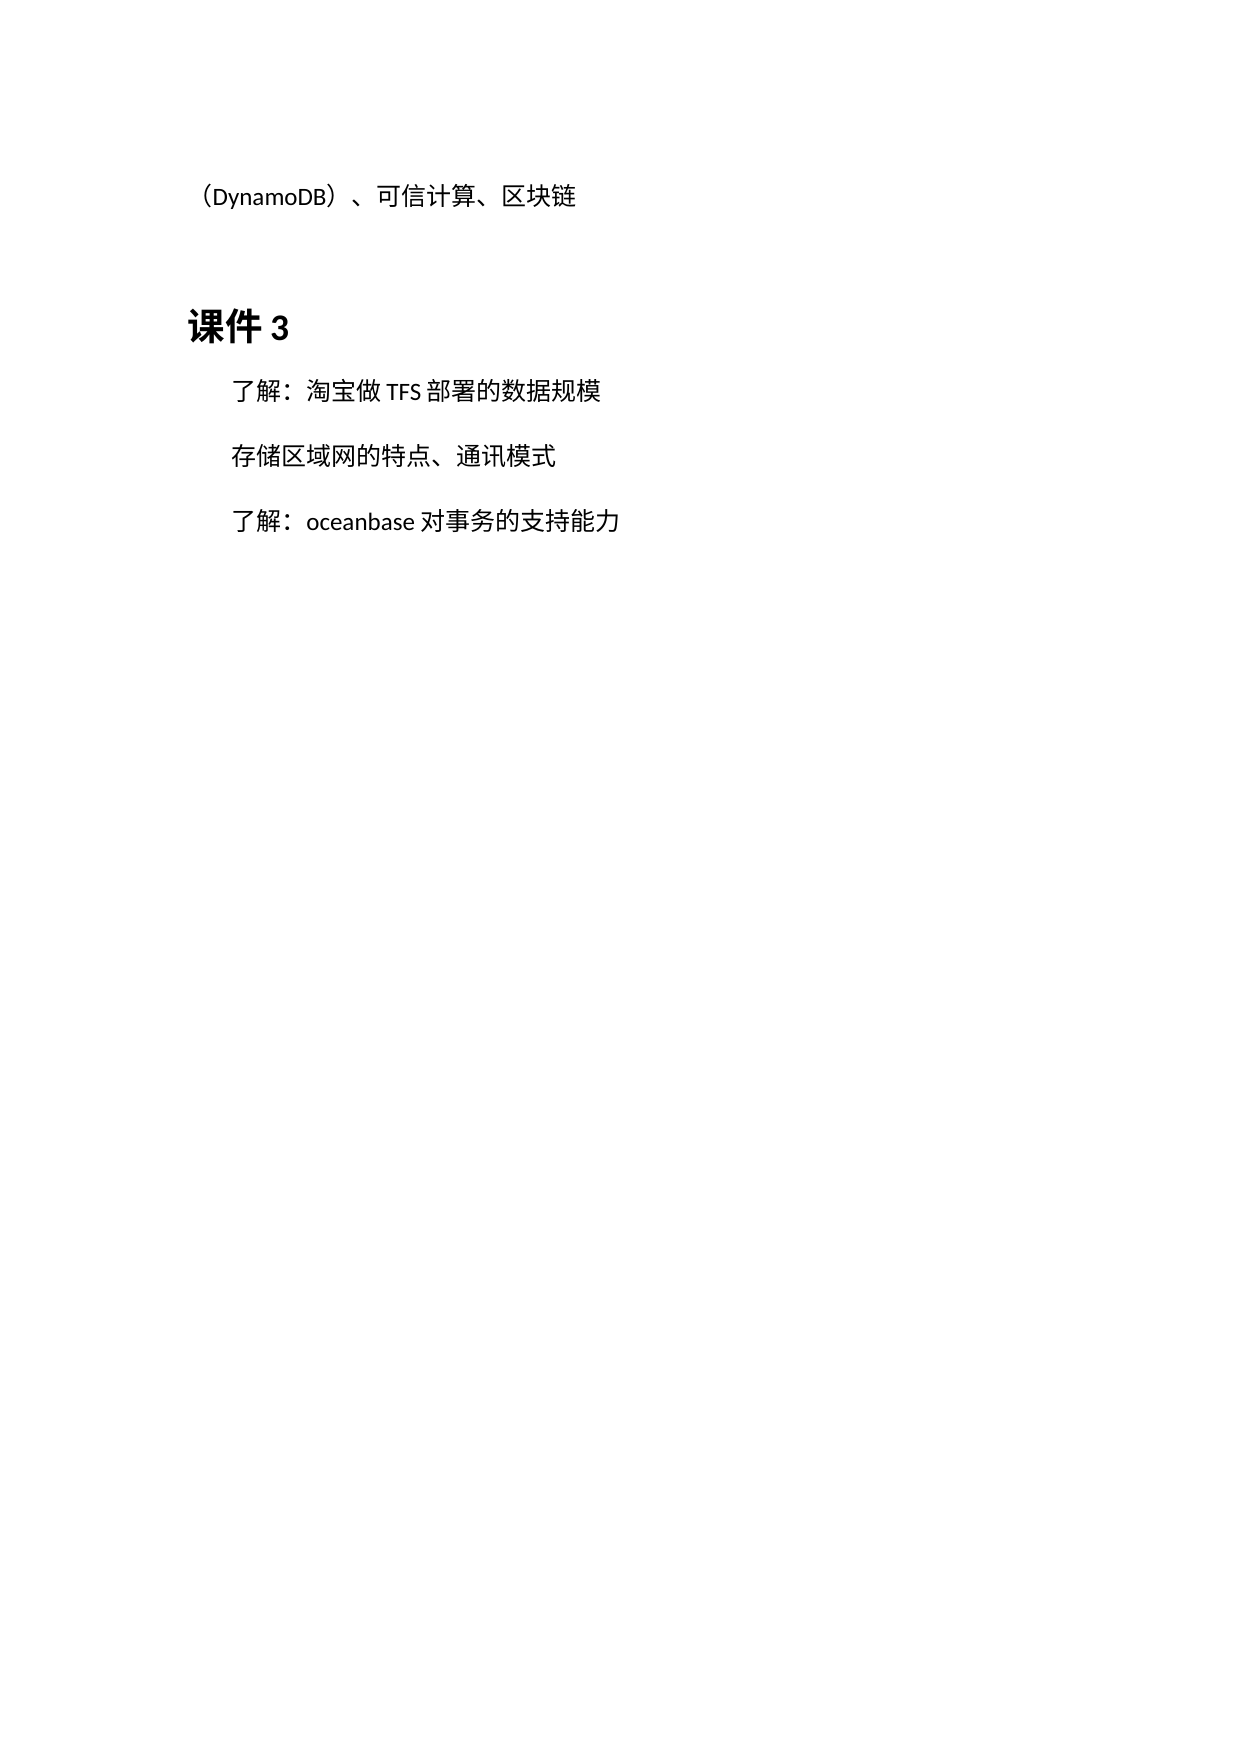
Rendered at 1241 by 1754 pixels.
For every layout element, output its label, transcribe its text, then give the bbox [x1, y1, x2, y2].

text 了解：oceanbase对事务的支持能力 [187, 487, 1053, 552]
text 课件3 [187, 292, 1053, 357]
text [187, 162, 1053, 227]
text 存储区域网的特点、通讯模式 [187, 422, 1053, 487]
text 了解：淘宝做TFS部署的数据规模 [187, 357, 1053, 422]
